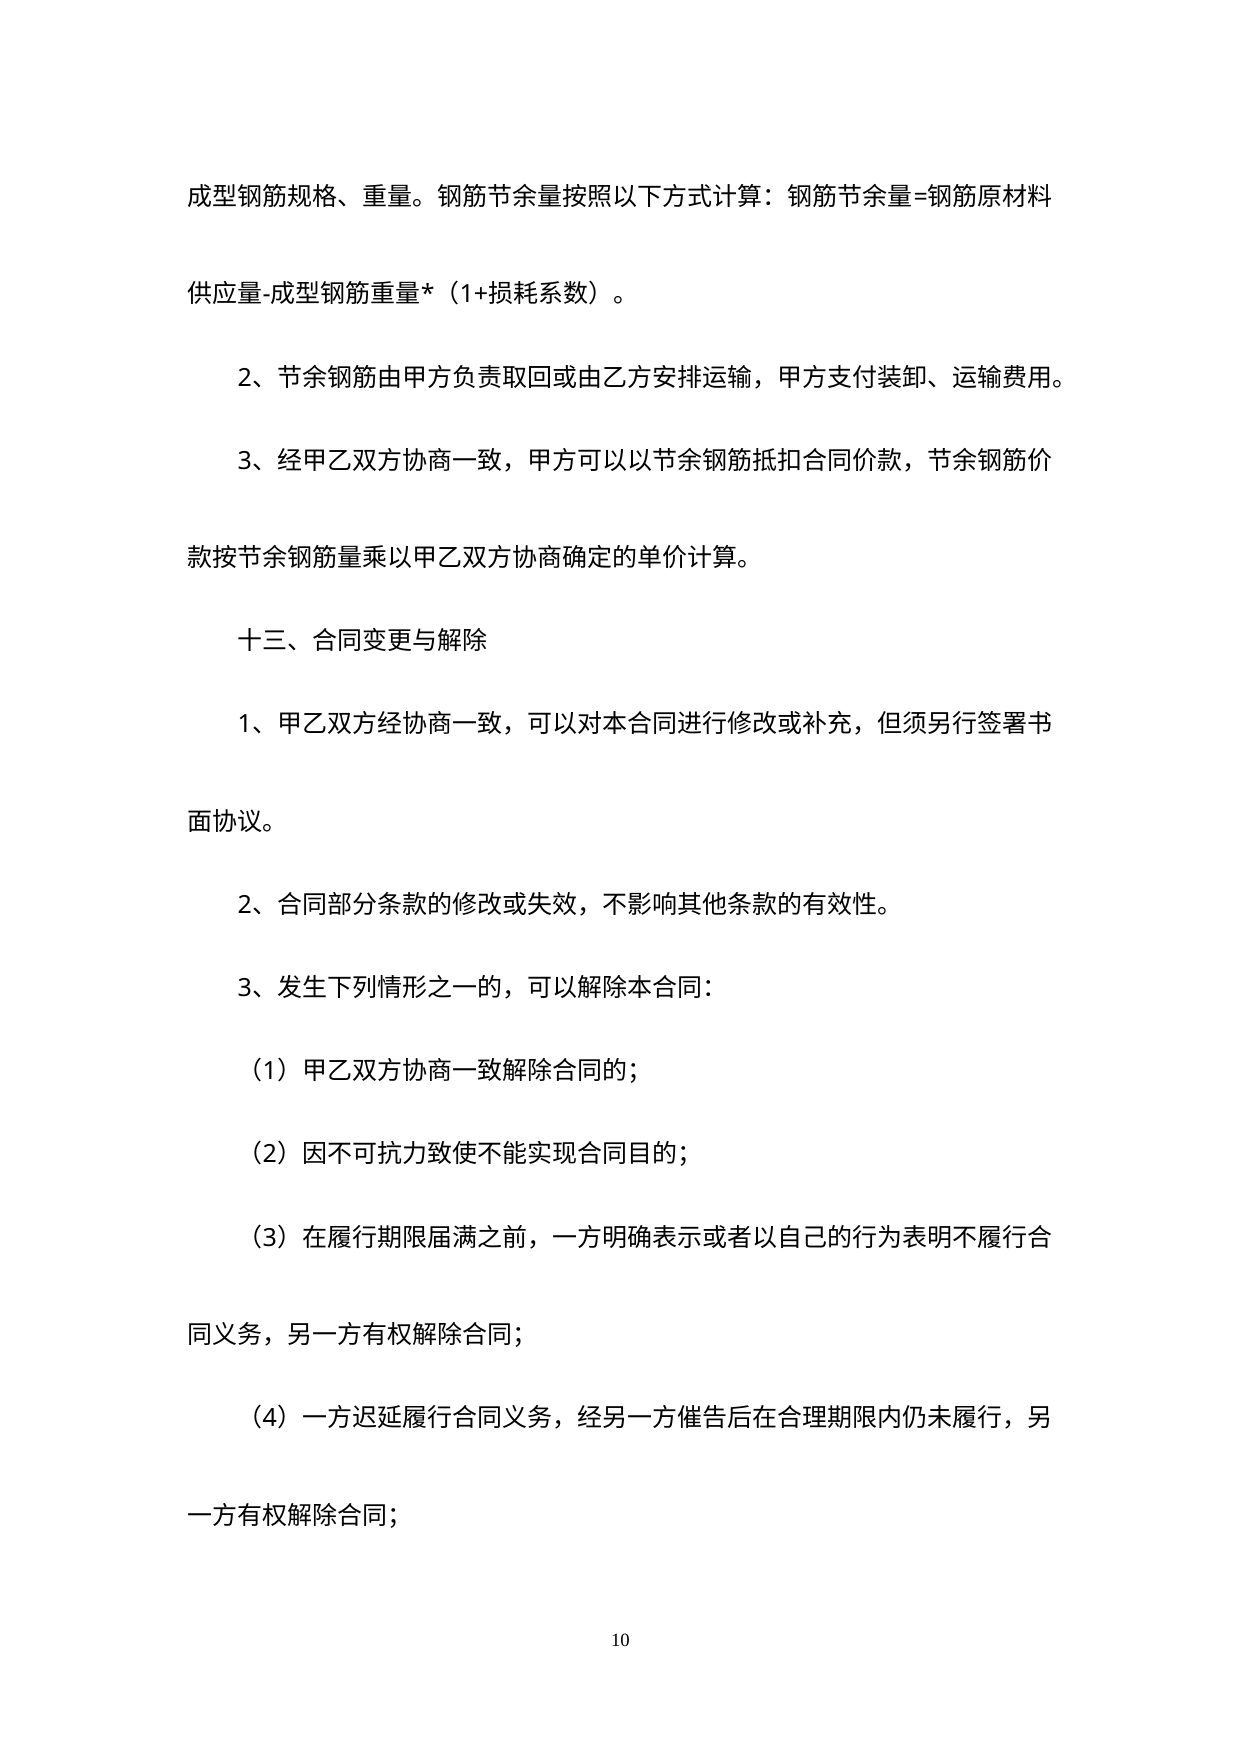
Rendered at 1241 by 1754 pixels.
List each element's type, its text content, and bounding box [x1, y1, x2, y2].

text 2、合同部分条款的修改或失效，不影响其他条款的有效性。 [187, 870, 1053, 935]
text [187, 162, 1053, 324]
text 2、节余钢筋由甲方负责取回或由乙方安排运输，甲方支付装卸、运输费用。 [187, 343, 1053, 408]
text 3、经甲乙双方协商一致，甲方可以以节余钢筋抵扣合同价款，节余钢筋价款按节余钢筋量乘以甲乙双方协商确定的单价计算。 [187, 426, 1053, 588]
text （3）在履行期限届满之前，一方明确表示或者以自己的行为表明不履行合同义务，另一方有权解除合同； [187, 1203, 1053, 1365]
text （1）甲乙双方协商一致解除合同的； [187, 1036, 1053, 1101]
text 十三、合同变更与解除 [187, 606, 1053, 671]
text （4）一方迟延履行合同义务，经另一方催告后在合理期限内仍未履行，另一方有权解除合同； [187, 1383, 1053, 1546]
text 3、发生下列情形之一的，可以解除本合同： [187, 953, 1053, 1018]
text （2）因不可抗力致使不能实现合同目的； [187, 1119, 1053, 1184]
text 1、甲乙双方经协商一致，可以对本合同进行修改或补充，但须另行签署书面协议。 [187, 689, 1053, 852]
